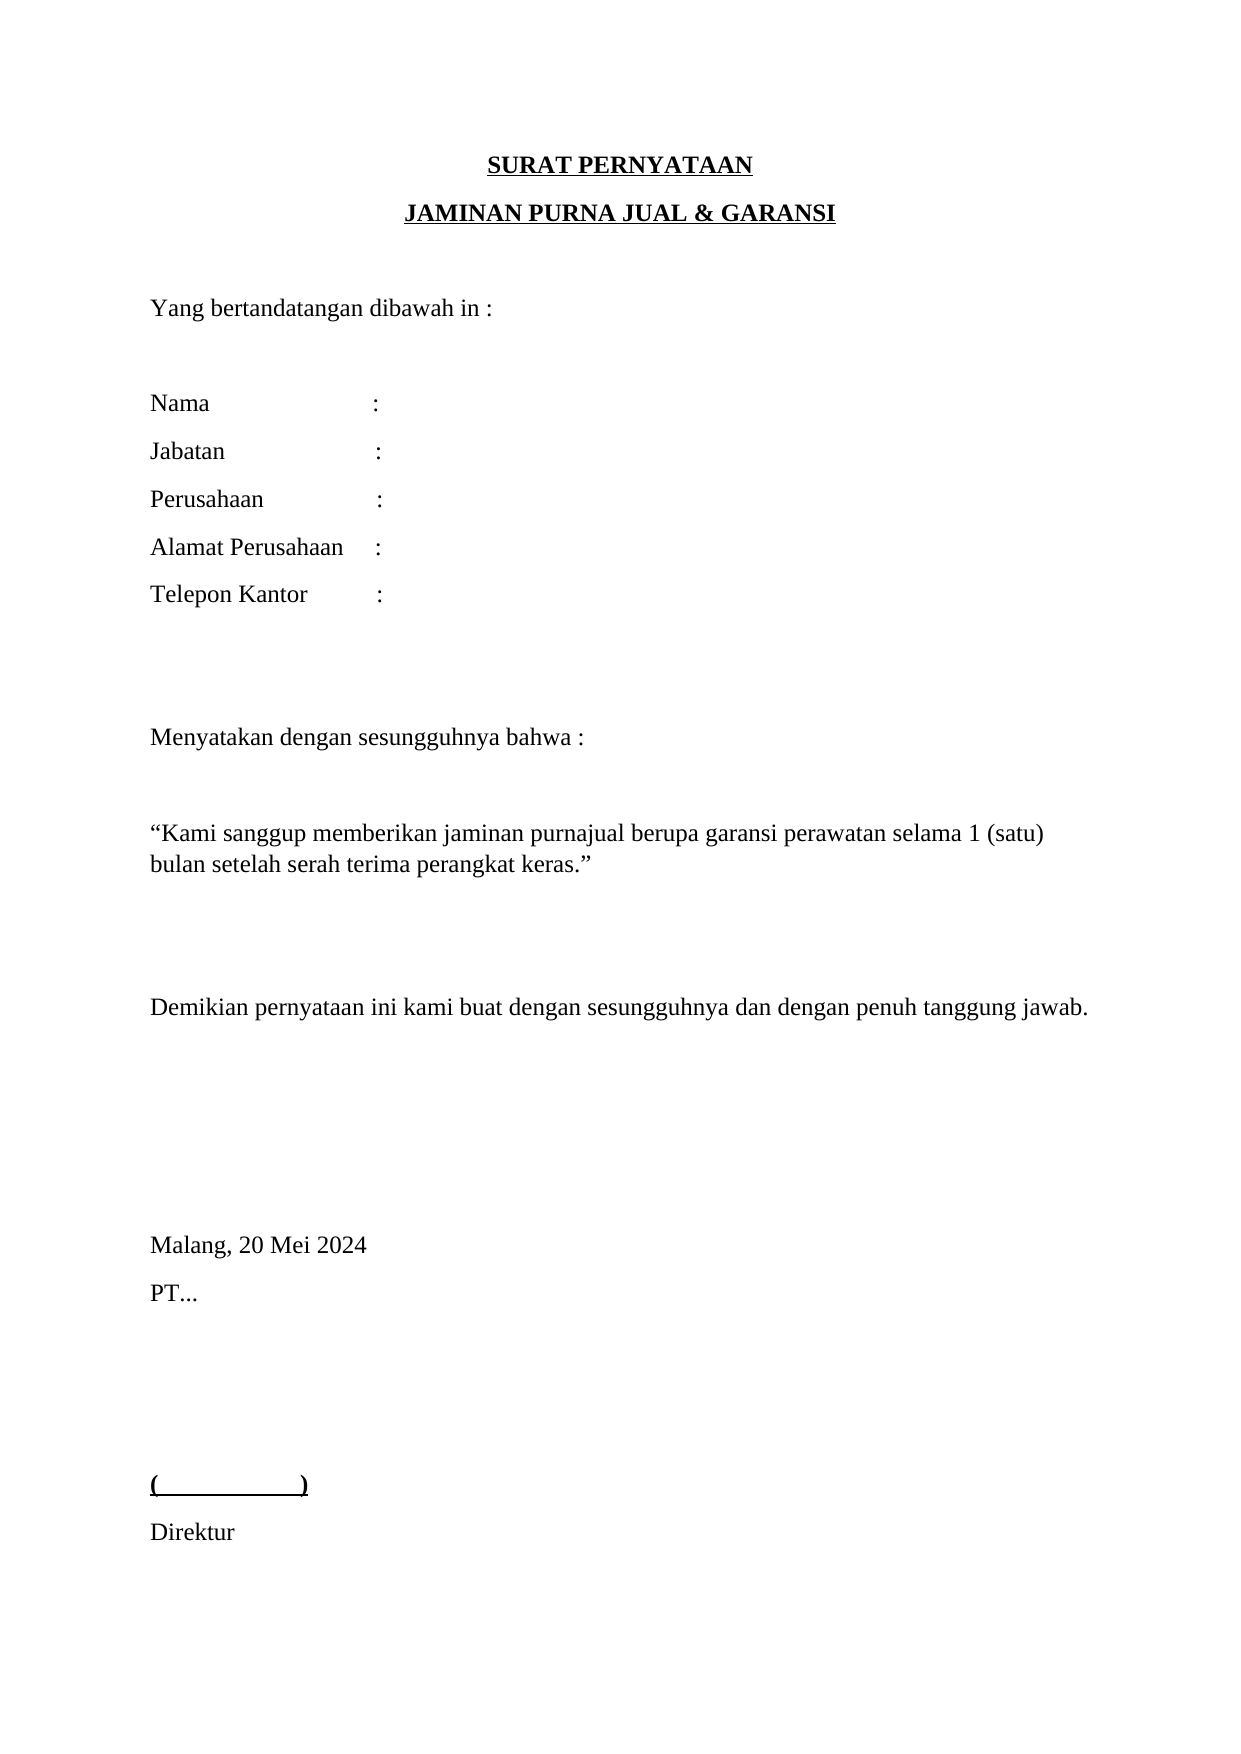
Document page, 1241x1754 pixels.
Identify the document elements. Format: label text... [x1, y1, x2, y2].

text SURAT PERNYATAAN [150, 150, 1090, 179]
text Menyatakan dengan sesungguhnya bahwa : [150, 722, 1090, 751]
text JAMINAN PURNA JUAL & GARANSI [150, 198, 1090, 226]
text Nama : [150, 388, 1090, 417]
text Telepon Kantor : [150, 579, 1090, 608]
text PT... [150, 1278, 1090, 1307]
text “Kami sanggup memberikan jaminan purnajual berupa garansi perawatan selama 1 (satu) bulan setelah serah terima perangkat keras.” [150, 818, 1090, 878]
text ( ) [150, 1469, 1090, 1498]
text Jabatan : [150, 436, 1090, 465]
text Demikian pernyataan ini kami buat dengan sesungguhnya dan dengan penuh tanggung jawab. [150, 992, 1090, 1021]
text Direktur [150, 1517, 1090, 1546]
text Malang, 20 Mei 2024 [150, 1231, 1090, 1259]
text Alamat Perusahaan : [150, 532, 1090, 560]
text Perusahaan : [150, 484, 1090, 513]
text Yang bertandatangan dibawah in : [150, 293, 1090, 322]
